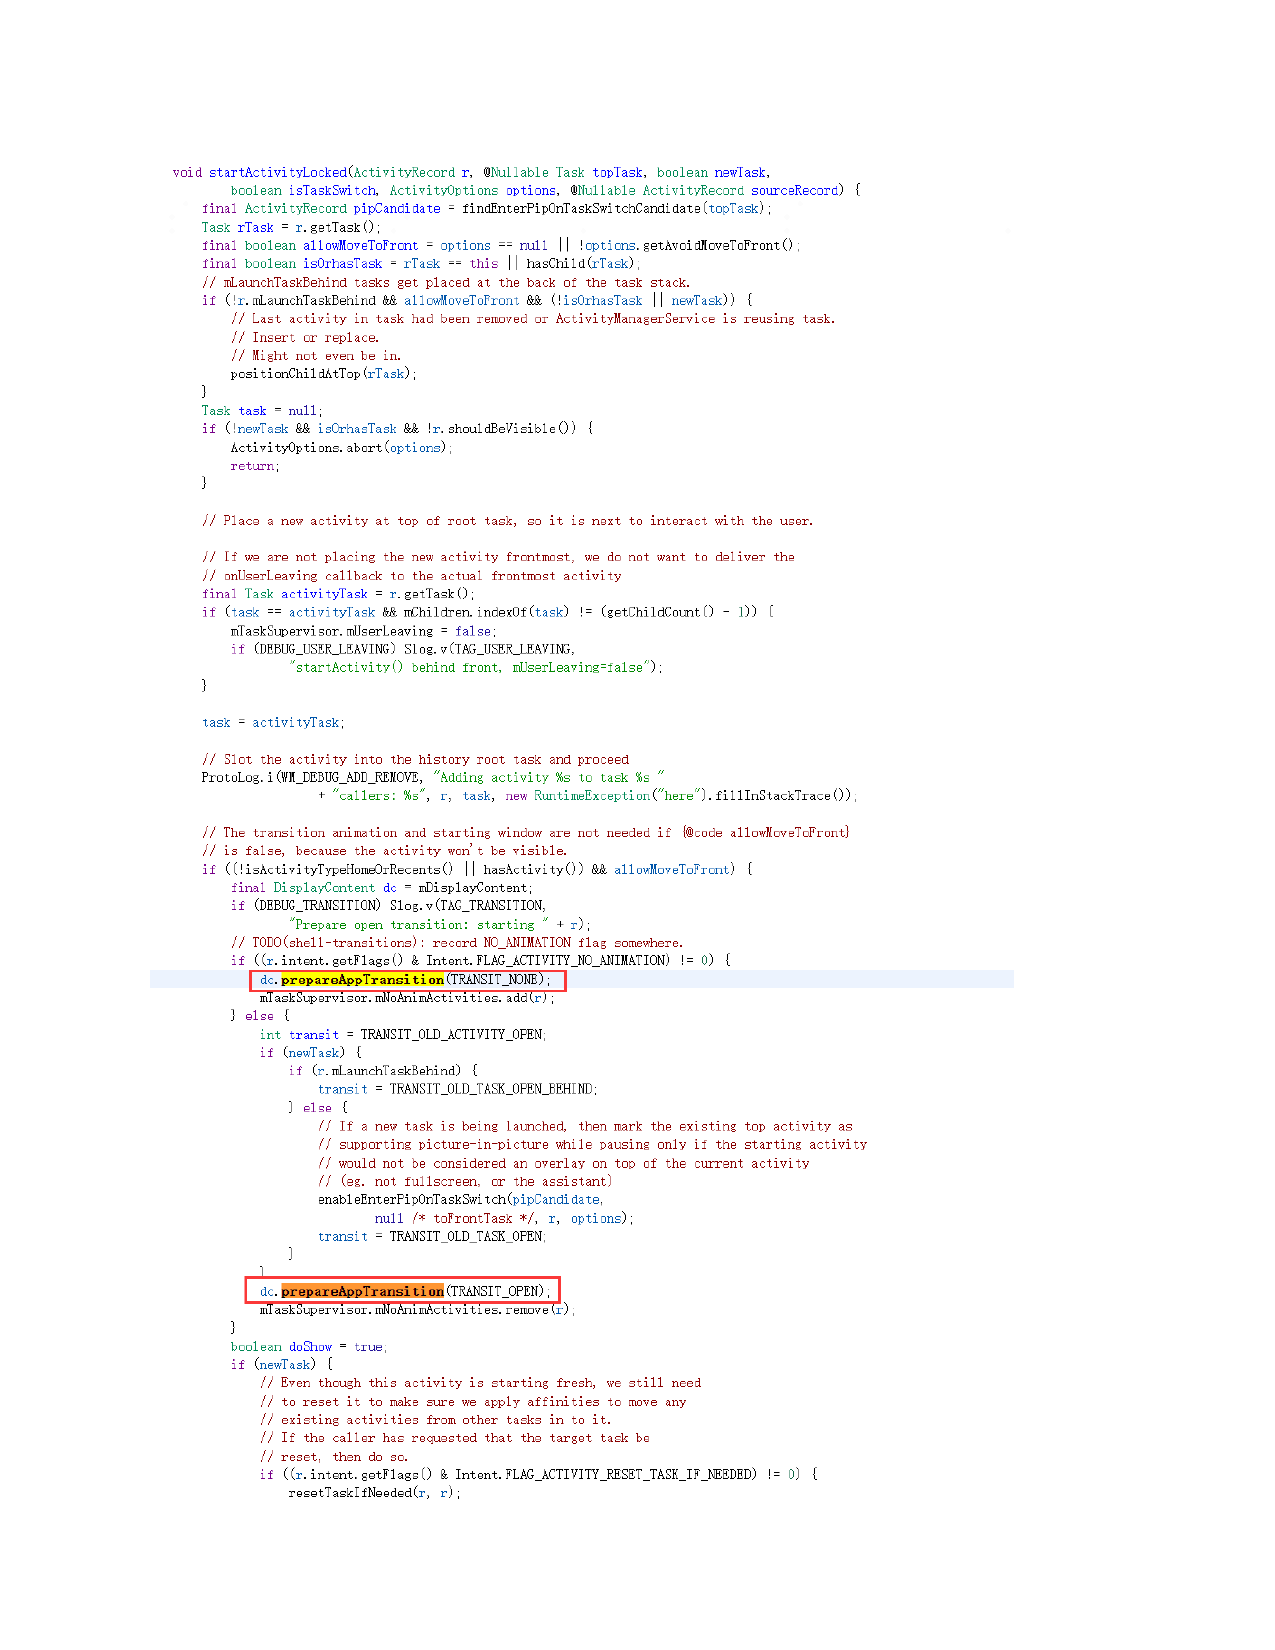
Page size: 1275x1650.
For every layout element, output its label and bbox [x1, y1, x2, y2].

picture [150, 150, 1014, 1501]
